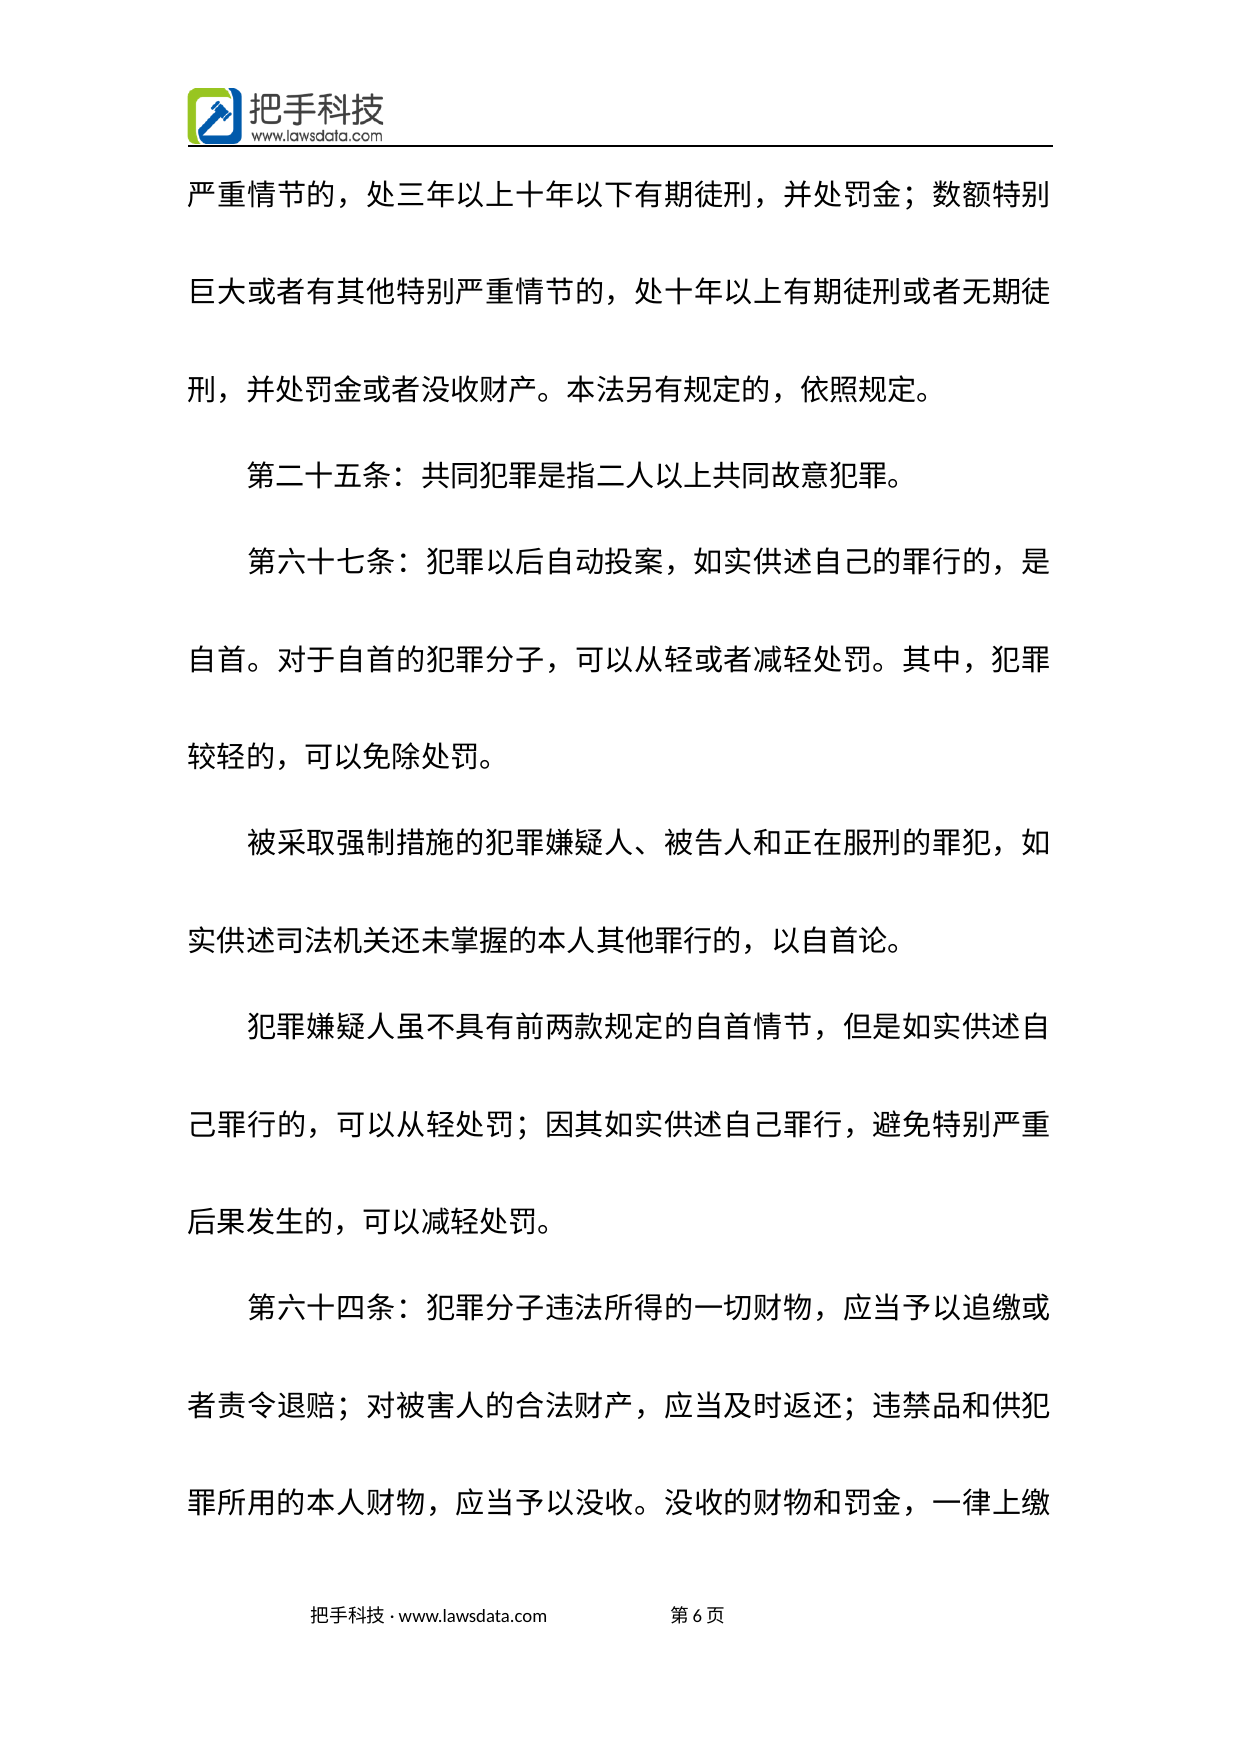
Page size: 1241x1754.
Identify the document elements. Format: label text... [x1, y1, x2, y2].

text 被采取强制措施的犯罪嫌疑人、被告人和正在服刑的罪犯，如实供述司法机关还未掌握的本人其他罪行的，以自首论。 [187, 809, 1053, 971]
text 第六十四条：犯罪分子违法所得的一切财物，应当予以追缴或者责令退赔；对被害人的合法财产，应当及时返还；违禁品和供犯罪所用的本人财物，应当予以没收。没收的财物和罚金，一律上缴国库，不得挪用和自行处理。 [187, 1273, 1053, 1533]
text 犯罪嫌疑人虽不具有前两款规定的自首情节，但是如实供述自己罪行的，可以从轻处罚；因其如实供述自己罪行，避免特别严重后果发生的，可以减轻处罚。 [187, 992, 1053, 1252]
text 第六十七条：犯罪以后自动投案，如实供述自己的罪行的，是自首。对于自首的犯罪分子，可以从轻或者减轻处罚。其中，犯罪较轻的，可以免除处罚。 [187, 527, 1053, 787]
text 第二十五条：共同犯罪是指二人以上共同故意犯罪。 [187, 441, 1053, 506]
text 第二百六十六条：诈骗公私财物，数额较大的，处三年以下有期徒刑、拘役或者管制，并处或者单处罚金；数额巨大或者有其他严重情节的，处三年以上十年以下有期徒刑，并处罚金；数额特别巨大或者有其他特别严重情节的，处十年以上有期徒刑或者无期徒刑，并处罚金或者没收财产。本法另有规定的，依照规定。 [187, 160, 1053, 420]
picture [187, 88, 384, 144]
